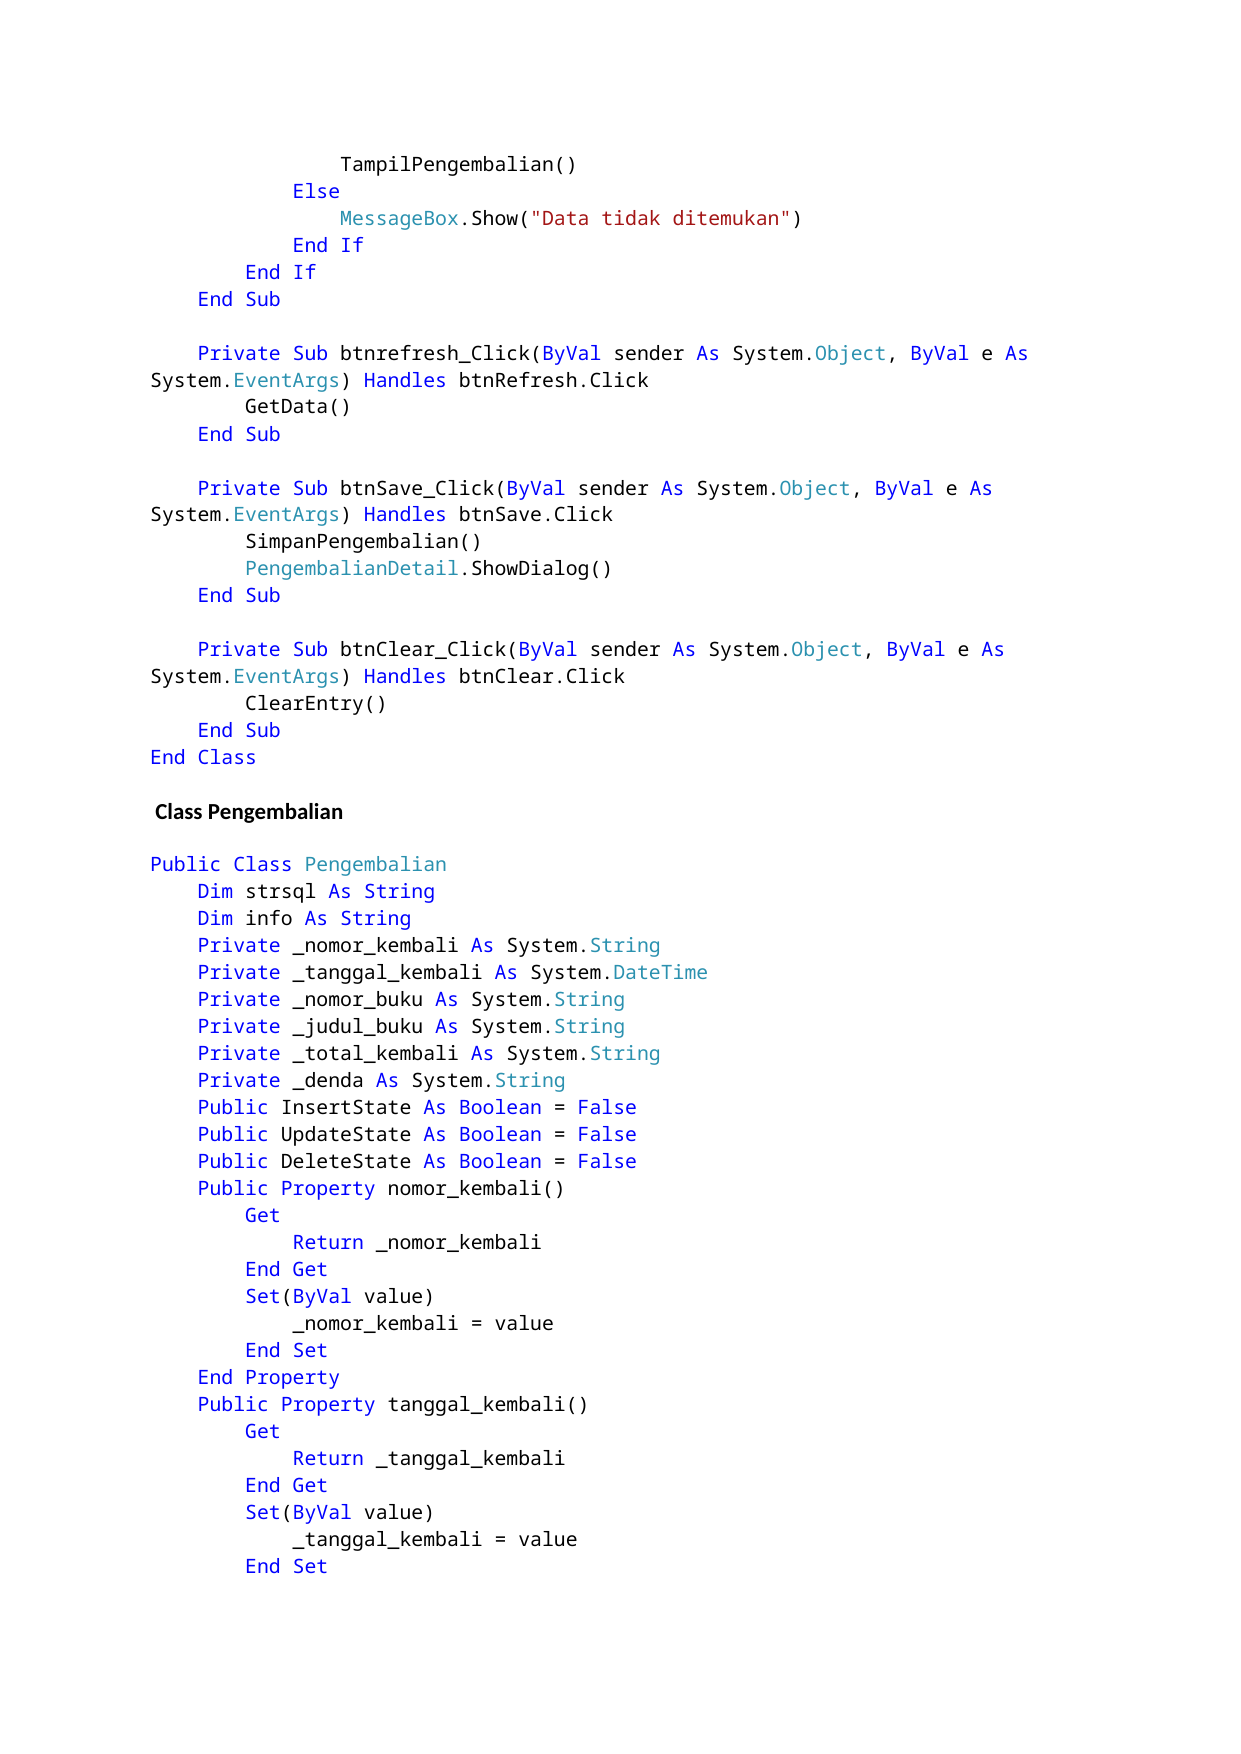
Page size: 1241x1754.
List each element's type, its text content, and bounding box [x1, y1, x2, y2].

text MessageBox.Show("Data tidak ditemukan") [150, 204, 1090, 231]
text Return _tanggal_kembali [150, 1444, 1090, 1471]
text Private _nomor_kembali As System.String [150, 931, 1090, 958]
text End Sub [150, 285, 1090, 312]
text End Sub [150, 420, 1090, 447]
text Private _tanggal_kembali As System.DateTime [150, 958, 1090, 985]
text Private Sub btnrefresh_Click(ByVal sender As System.Object, ByVal e As System.EventArgs) Handles btnRefresh.Click [150, 339, 1090, 393]
text End Sub [150, 717, 1090, 743]
text Private Sub btnClear_Click(ByVal sender As System.Object, ByVal e As System.EventArgs) Handles btnClear.Click [150, 636, 1090, 689]
text Public DeleteState As Boolean = False [150, 1147, 1090, 1174]
text End Set [150, 1552, 1090, 1579]
text _tanggal_kembali = value [150, 1525, 1090, 1552]
text Get [150, 1201, 1090, 1228]
text Private _denda As System.String [150, 1066, 1090, 1093]
text Set(ByVal value) [150, 1498, 1090, 1525]
text ClearEntry() [150, 689, 1090, 717]
text Public InsertState As Boolean = False [150, 1093, 1090, 1120]
text Private _judul_buku As System.String [150, 1012, 1090, 1039]
text _nomor_kembali = value [150, 1309, 1090, 1336]
text SimpanPengembalian() [150, 528, 1090, 555]
text Private Sub btnSave_Click(ByVal sender As System.Object, ByVal e As System.EventArgs) Handles btnSave.Click [150, 474, 1090, 528]
text End Get [150, 1471, 1090, 1498]
text End Sub [150, 582, 1090, 609]
text Return _nomor_kembali [150, 1228, 1090, 1255]
text Private _nomor_buku As System.String [150, 985, 1090, 1012]
text Else [150, 177, 1090, 204]
text Public Property tanggal_kembali() [150, 1390, 1090, 1417]
text End If [150, 231, 1090, 258]
text End Class [150, 743, 1090, 771]
text Set(ByVal value) [150, 1282, 1090, 1309]
text Public Class Pengembalian [150, 851, 1090, 877]
text End Property [150, 1363, 1090, 1390]
text TampilPengembalian() [150, 150, 1090, 177]
text Public UpdateState As Boolean = False [150, 1120, 1090, 1147]
text PengembalianDetail.ShowDialog() [150, 555, 1090, 582]
text End If [150, 258, 1090, 285]
text Get [150, 1417, 1090, 1444]
text Dim info As String [150, 904, 1090, 931]
text End Get [150, 1255, 1090, 1282]
text GetData() [150, 393, 1090, 420]
text Class Pengembalian [150, 797, 1090, 826]
text Public Property nomor_kembali() [150, 1174, 1090, 1201]
text Dim strsql As String [150, 877, 1090, 904]
text Private _total_kembali As System.String [150, 1039, 1090, 1066]
text End Set [150, 1336, 1090, 1363]
